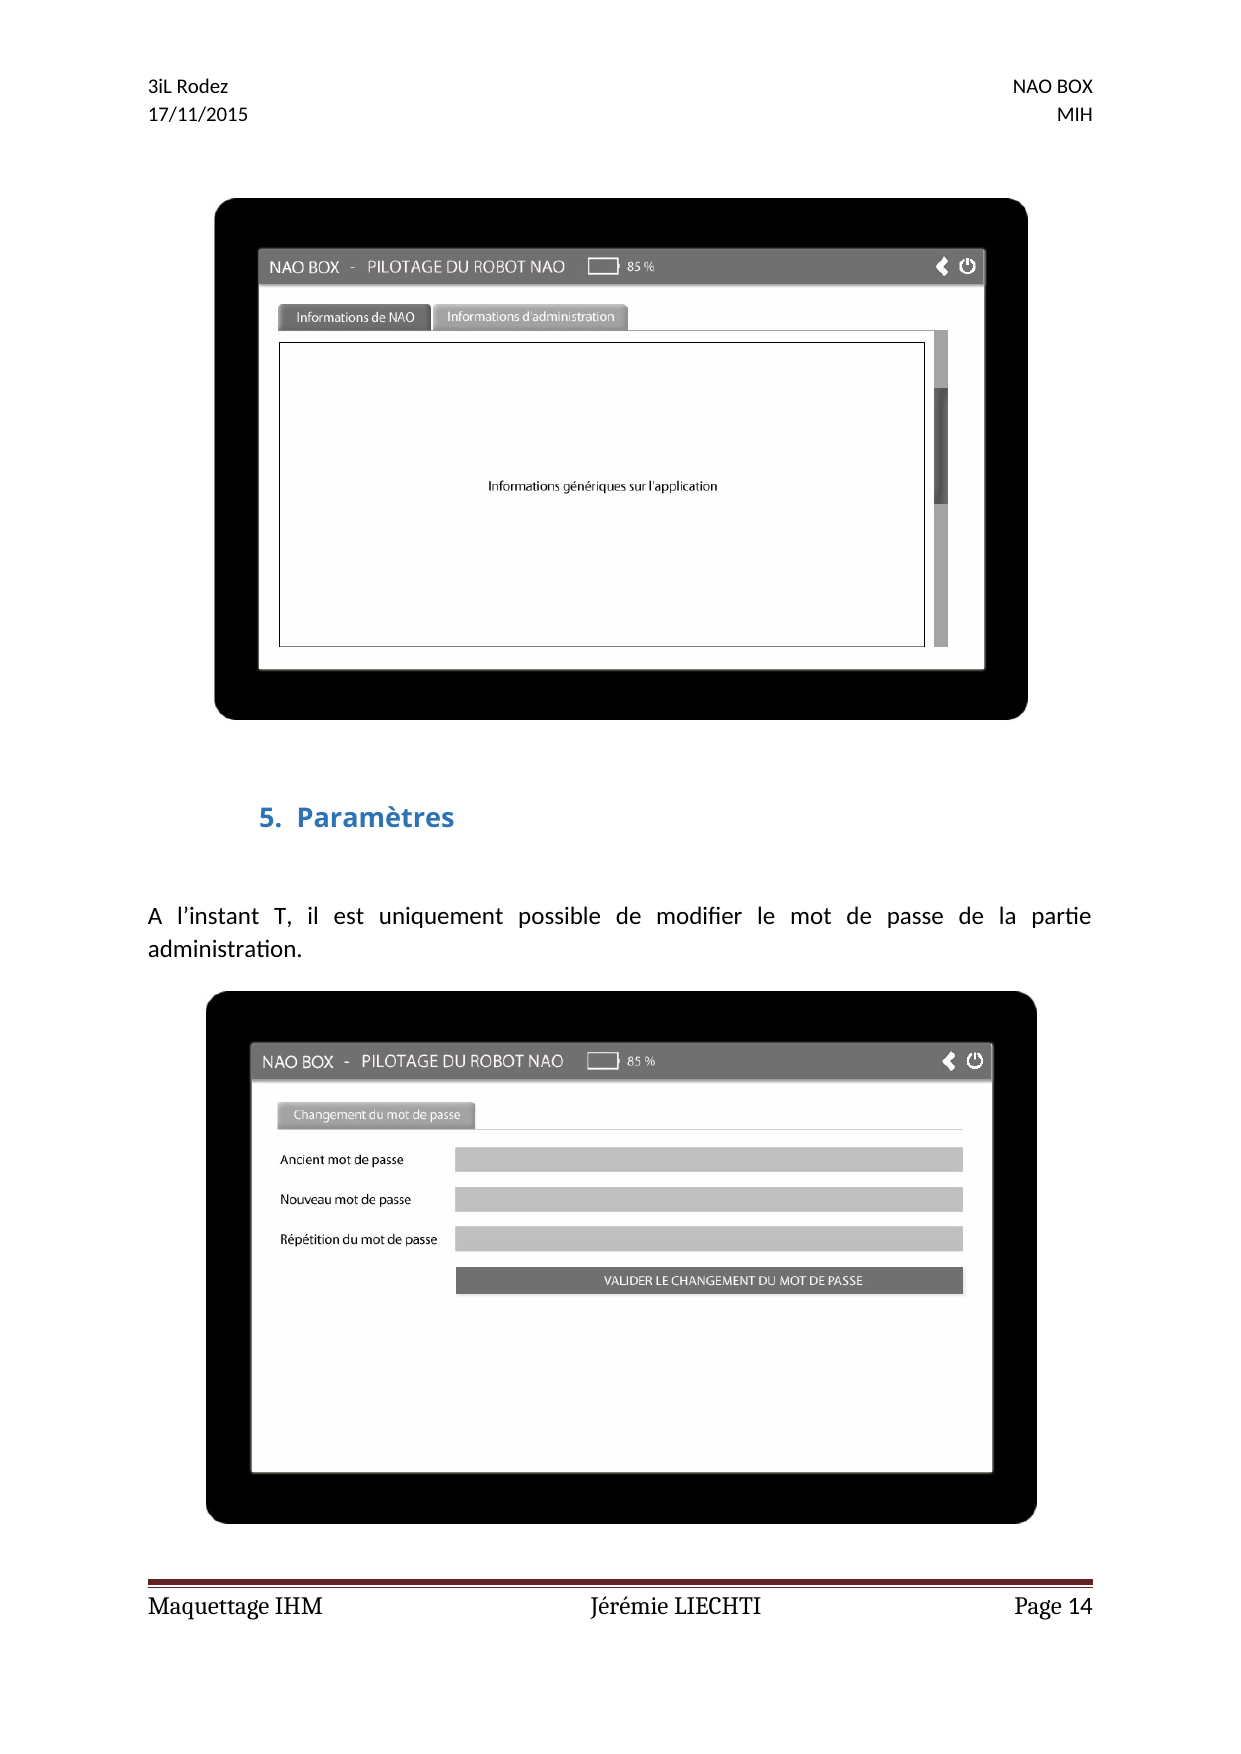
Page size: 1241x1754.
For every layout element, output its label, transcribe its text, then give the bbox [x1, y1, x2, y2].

picture [194, 982, 1046, 1534]
text A l’instant T, il est uniquement possible de modifier le mot de passe de la partie administration. [148, 900, 1093, 963]
picture [203, 189, 1037, 730]
subtitle Paramètres [259, 798, 1093, 835]
